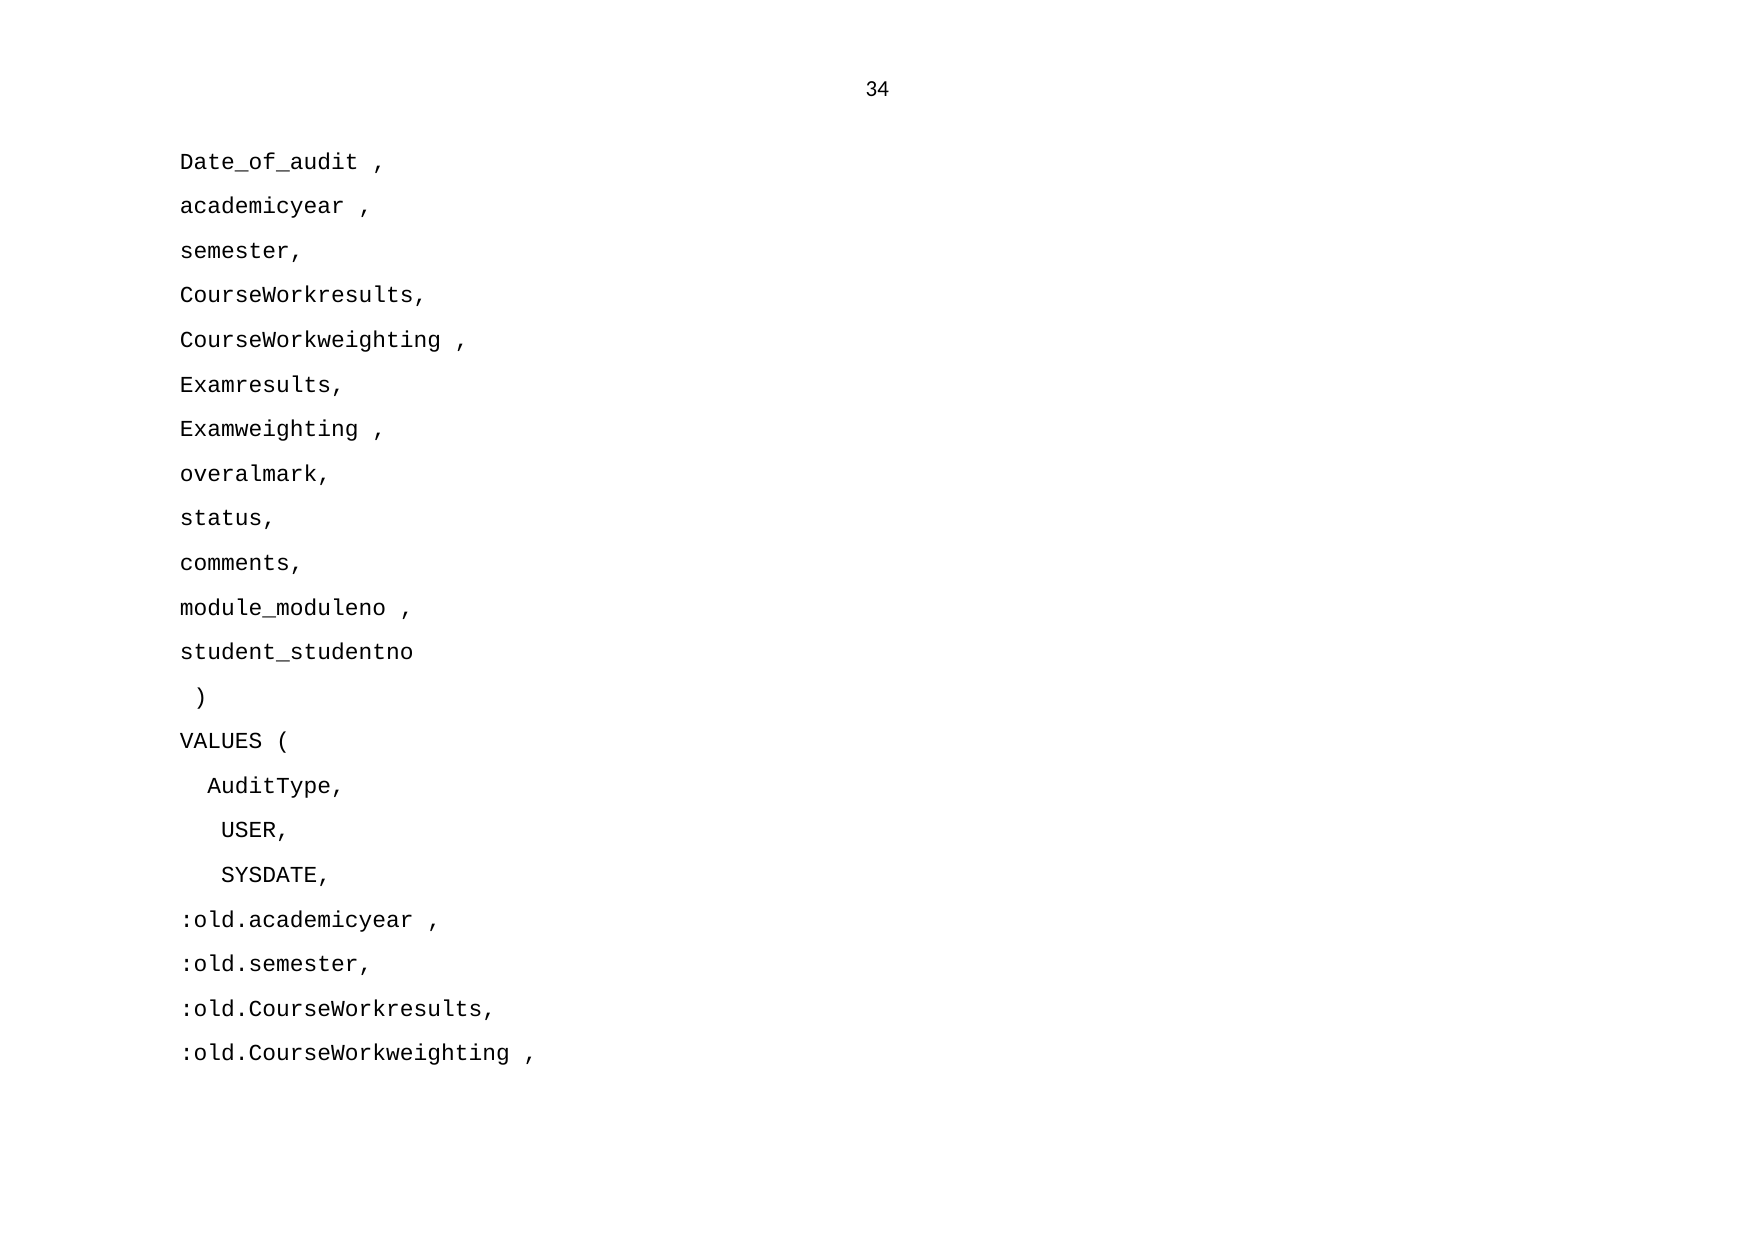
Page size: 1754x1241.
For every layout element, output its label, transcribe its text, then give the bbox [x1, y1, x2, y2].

text AuditType, [179, 774, 1604, 800]
text Date_of_audit , [179, 150, 1604, 176]
text CourseWorkresults, [179, 284, 1604, 310]
text comments, [179, 551, 1604, 577]
text :old.semester, [179, 952, 1604, 978]
text :old.CourseWorkweighting , [179, 1042, 1604, 1068]
text academicyear , [179, 194, 1604, 221]
text :old.academicyear , [179, 908, 1604, 934]
text semester, [179, 239, 1604, 265]
text status, [179, 507, 1604, 533]
text CourseWorkweighting , [179, 328, 1604, 354]
text Examweighting , [179, 417, 1604, 443]
text ) [179, 685, 1604, 711]
text USER, [179, 819, 1604, 845]
text :old.CourseWorkresults, [179, 997, 1604, 1023]
text module_moduleno , [179, 596, 1604, 622]
text overalmark, [179, 462, 1604, 488]
text Examresults, [179, 373, 1604, 399]
text student_studentno [179, 640, 1604, 666]
text SYSDATE, [179, 863, 1604, 889]
text VALUES ( [179, 729, 1604, 756]
